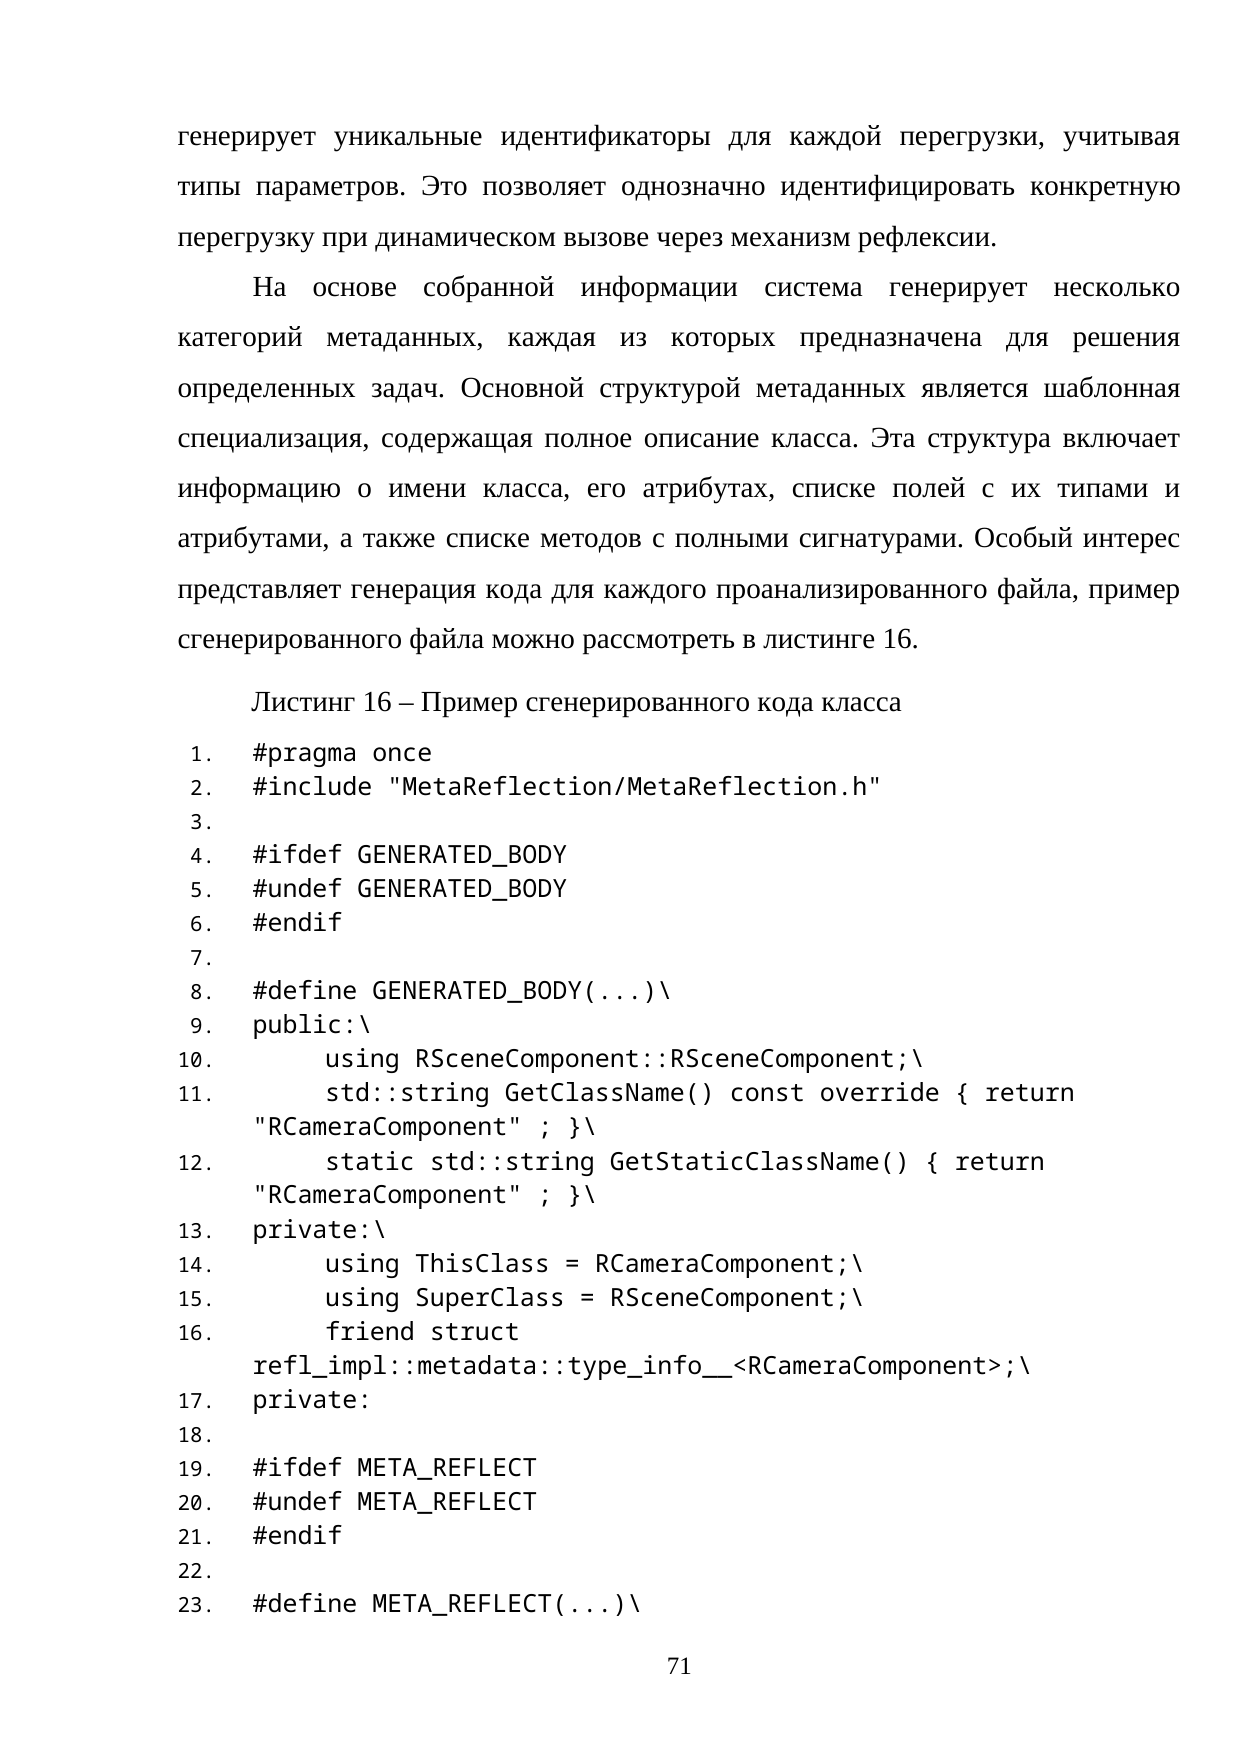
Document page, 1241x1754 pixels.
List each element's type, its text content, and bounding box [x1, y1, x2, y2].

list public:\ [215, 1007, 1181, 1041]
list private: [215, 1382, 1181, 1416]
list #include "MetaReflection/MetaReflection.h" [215, 768, 1181, 802]
list #undef META_REFLECT [215, 1484, 1181, 1518]
list friend struct refl_impl::metadata::type_info__<RCameraComponent>;\ [215, 1313, 1181, 1382]
list #pragma once [215, 734, 1181, 768]
list std::string GetClassName() const override { return "RCameraComponent" ; }\ [215, 1075, 1181, 1143]
list #endif [215, 905, 1181, 939]
list static std::string GetStaticClassName() { return "RCameraComponent" ; }\ [215, 1143, 1181, 1211]
list #undef GENERATED_BODY [215, 871, 1181, 905]
list #define META_REFLECT(...)\ [215, 1586, 1181, 1620]
list #ifdef META_REFLECT [215, 1450, 1181, 1484]
list using SuperClass = RSceneComponent;\ [215, 1279, 1181, 1313]
list using RSceneComponent::RSceneComponent;\ [215, 1041, 1181, 1075]
list #define GENERATED_BODY(...)\ [215, 973, 1181, 1007]
list #endif [215, 1518, 1181, 1552]
list using ThisClass = RCameraComponent;\ [215, 1245, 1181, 1279]
list #ifdef GENERATED_BODY [215, 837, 1181, 871]
list private:\ [215, 1211, 1181, 1245]
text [177, 118, 1181, 252]
text На основе собранной информации система генерирует несколько категорий метаданных, каждая из которых предназначена для решения определенных задач. Основной структурой метаданных является шаблонная специализация, содержащая полное описание класса. Эта структура включает информацию о имени класса, его атрибутах, списке полей с их типами и атрибутами, а также списке методов с полными сигнатурами. Особый интерес представляет генерация кода для каждого проанализированного файла, пример сгенерированного файла можно рассмотреть в листинге 16. [177, 269, 1181, 655]
text Листинг 16 – Пример сгенерированного кода класса [177, 684, 1181, 718]
